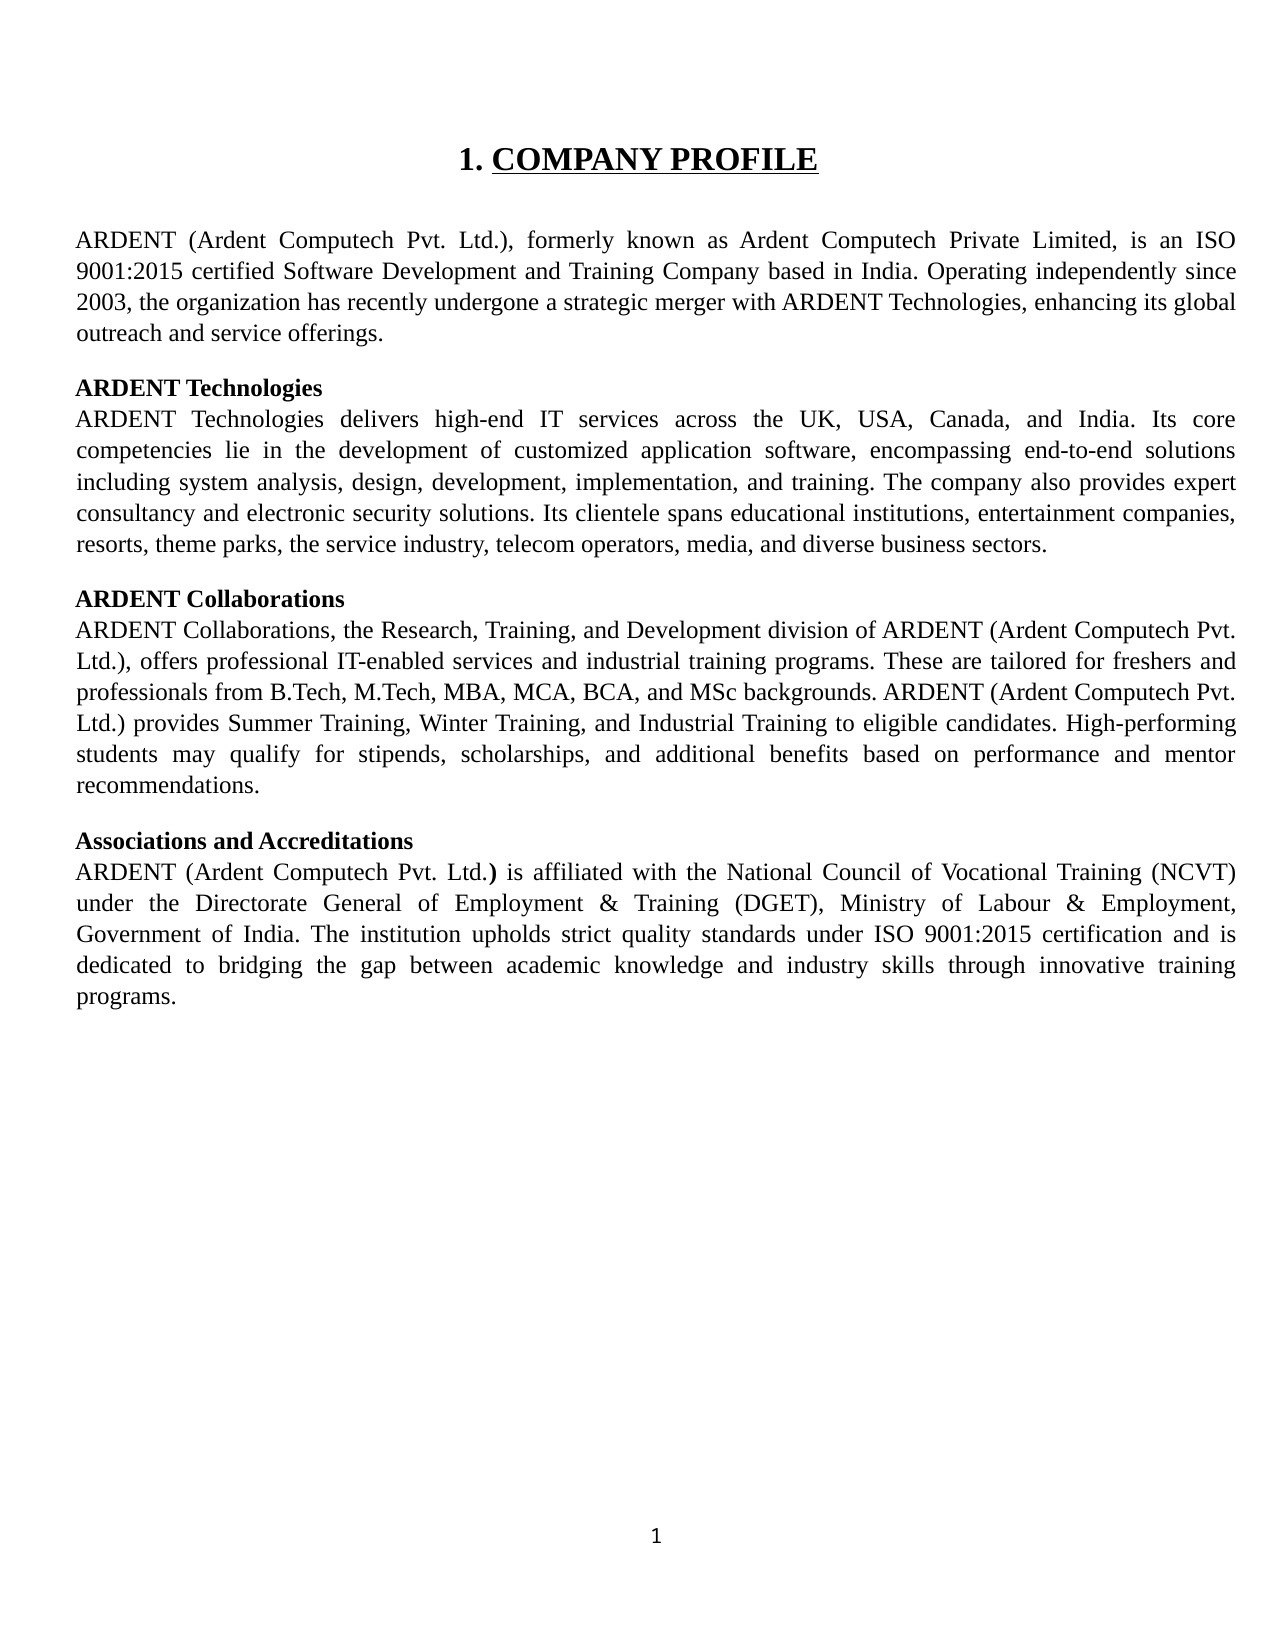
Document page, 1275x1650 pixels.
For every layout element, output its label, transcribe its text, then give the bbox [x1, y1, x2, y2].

text ARDENT (Ardent Computech Pvt. Ltd.) is affiliated with the National Council of Vocational Training (NCVT) under the Directorate General of Employment & Training (DGET), Ministry of Labour & Employment, Government of India. The institution upholds strict quality standards under ISO 9001:2015 certification and is dedicated to bridging the gap between academic knowledge and industry skills through innovative training programs. [75, 857, 1237, 1010]
text ARDENT Collaborations [75, 584, 1237, 613]
text ARDENT Technologies delivers high-end IT services across the UK, USA, Canada, and India. Its core competencies lie in the development of customized application software, encompassing end-to-end solutions including system analysis, design, development, implementation, and training. The company also provides expert consultancy and electronic security solutions. Its clientele spans educational institutions, entertainment companies, resorts, theme parks, the service industry, telecom operators, media, and diverse business sectors. [75, 404, 1237, 557]
text ARDENT (Ardent Computech Pvt. Ltd.), formerly known as Ardent Computech Private Limited, is an ISO 9001:2015 certified Software Development and Training Company based in India. Operating independently since 2003, the organization has recently undergone a strategic merger with ARDENT Technologies, enhancing its global outreach and service offerings. [75, 225, 1237, 347]
text ARDENT Technologies [75, 373, 1237, 402]
text ARDENT Collaborations, the Research, Training, and Development division of ARDENT (Ardent Computech Pvt. Ltd.), offers professional IT-enabled services and industrial training programs. These are tailored for freshers and professionals from B.Tech, M.Tech, MBA, MCA, BCA, and MSc backgrounds. ARDENT (Ardent Computech Pvt. Ltd.) provides Summer Training, Winter Training, and Industrial Training to eligible candidates. High-performing students may qualify for stipends, scholarships, and additional benefits based on performance and mentor recommendations. [75, 615, 1237, 799]
subtitle 1. COMPANY PROFILE [75, 139, 1201, 178]
text Associations and Accreditations [75, 826, 1237, 855]
